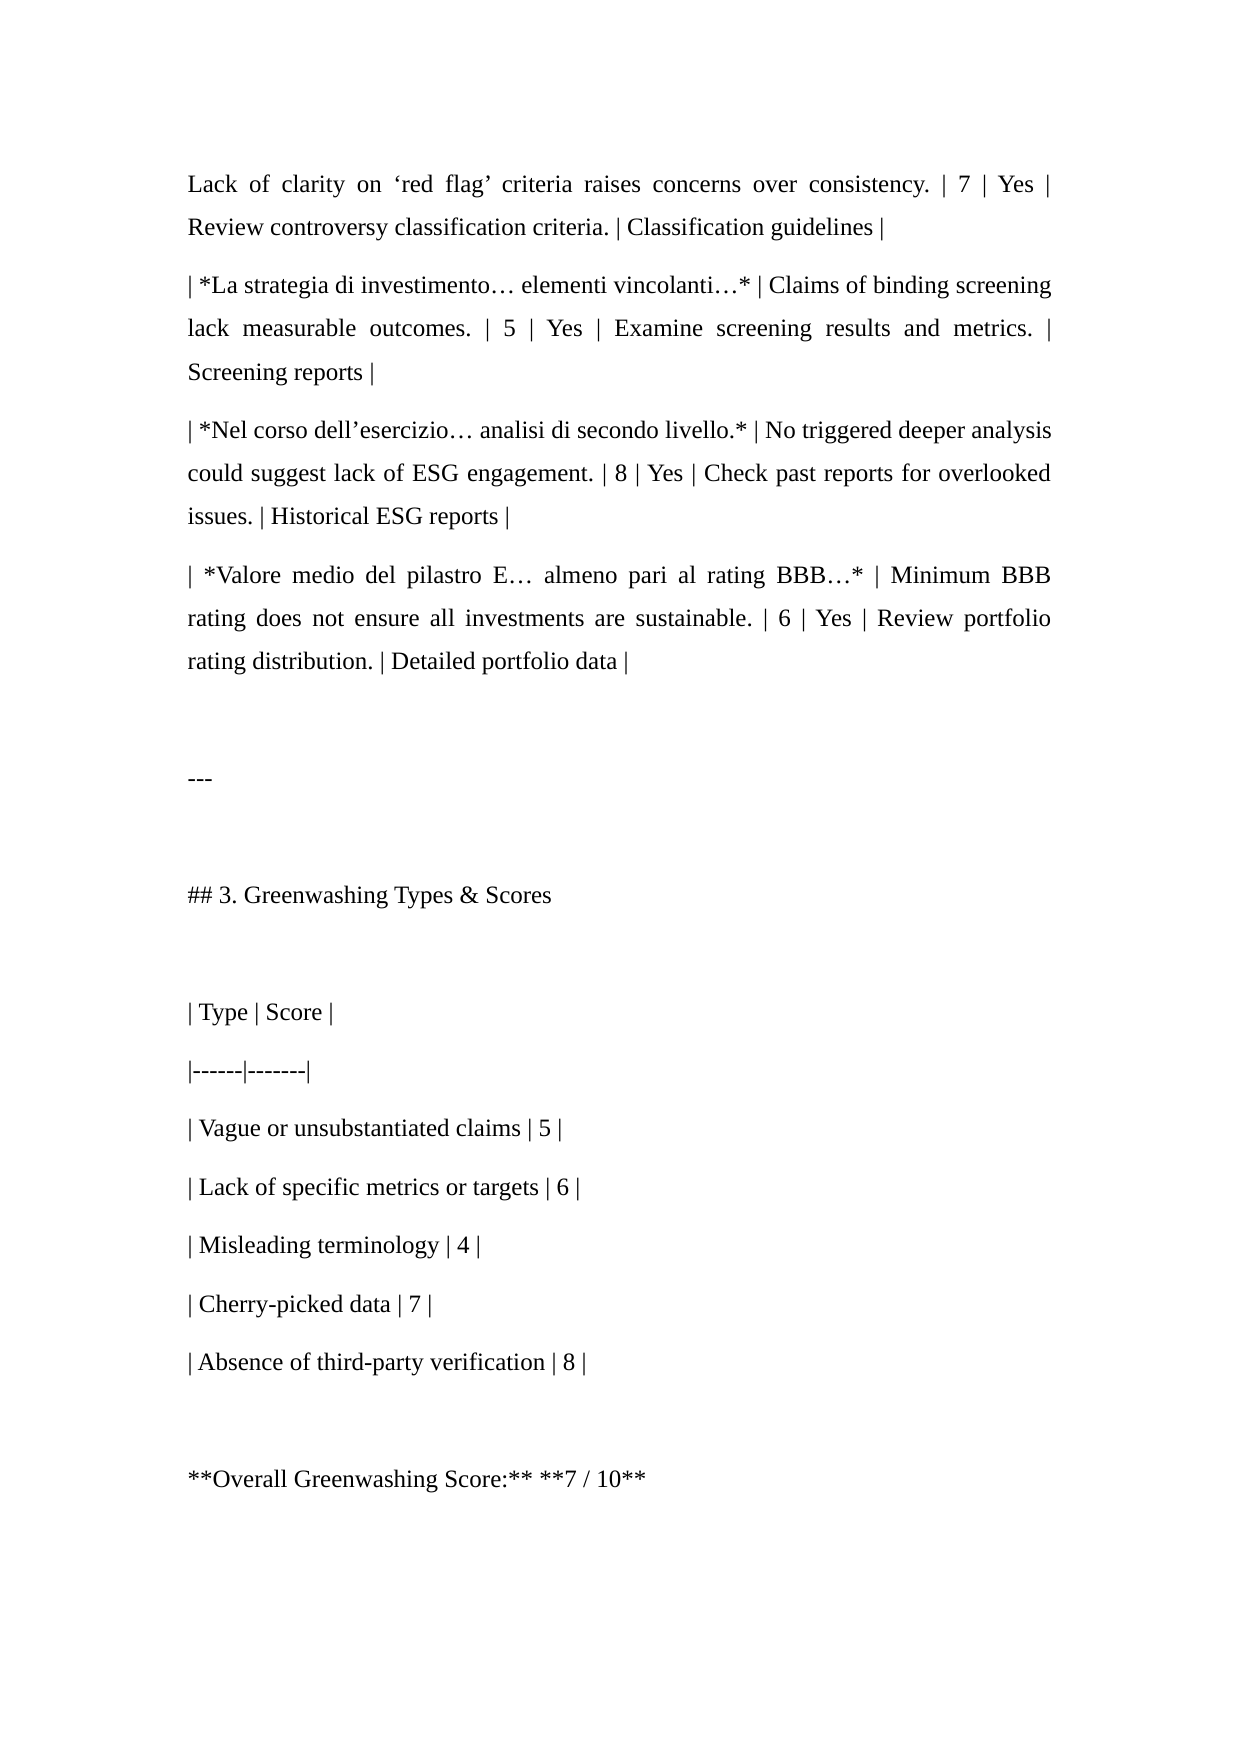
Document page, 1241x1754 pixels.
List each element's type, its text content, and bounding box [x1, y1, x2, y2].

text --- [187, 758, 1053, 796]
text |------|-------| [187, 1051, 1053, 1088]
text ## 3. Greenwashing Types & Scores [187, 875, 1053, 913]
text | Vague or unsubstantiated claims | 5 | [187, 1109, 1053, 1147]
text | Misleading terminology | 4 | [187, 1226, 1053, 1263]
text | Cherry-picked data | 7 | [187, 1284, 1053, 1322]
text | *Nel corso dell’esercizio… analisi di secondo livello.* | No triggered deeper analysis could suggest lack of ESG engagement. | 8 | Yes | Check past reports for overlooked issues. | Historical ESG reports | [187, 411, 1053, 534]
text | *La strategia di investimento… elementi vincolanti…* | Claims of binding screening lack measurable outcomes. | 5 | Yes | Examine screening results and metrics. | Screening reports | [187, 266, 1053, 390]
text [187, 164, 1053, 245]
text | Lack of specific metrics or targets | 6 | [187, 1168, 1053, 1205]
text **Overall Greenwashing Score:** **7 / 10** [187, 1460, 1053, 1497]
text | Type | Score | [187, 992, 1053, 1030]
text | *Valore medio del pilastro E… almeno pari al rating BBB…* | Minimum BBB rating does not ensure all investments are sustainable. | 6 | Yes | Review portfolio rating distribution. | Detailed portfolio data | [187, 555, 1053, 679]
text | Absence of third-party verification | 8 | [187, 1343, 1053, 1380]
